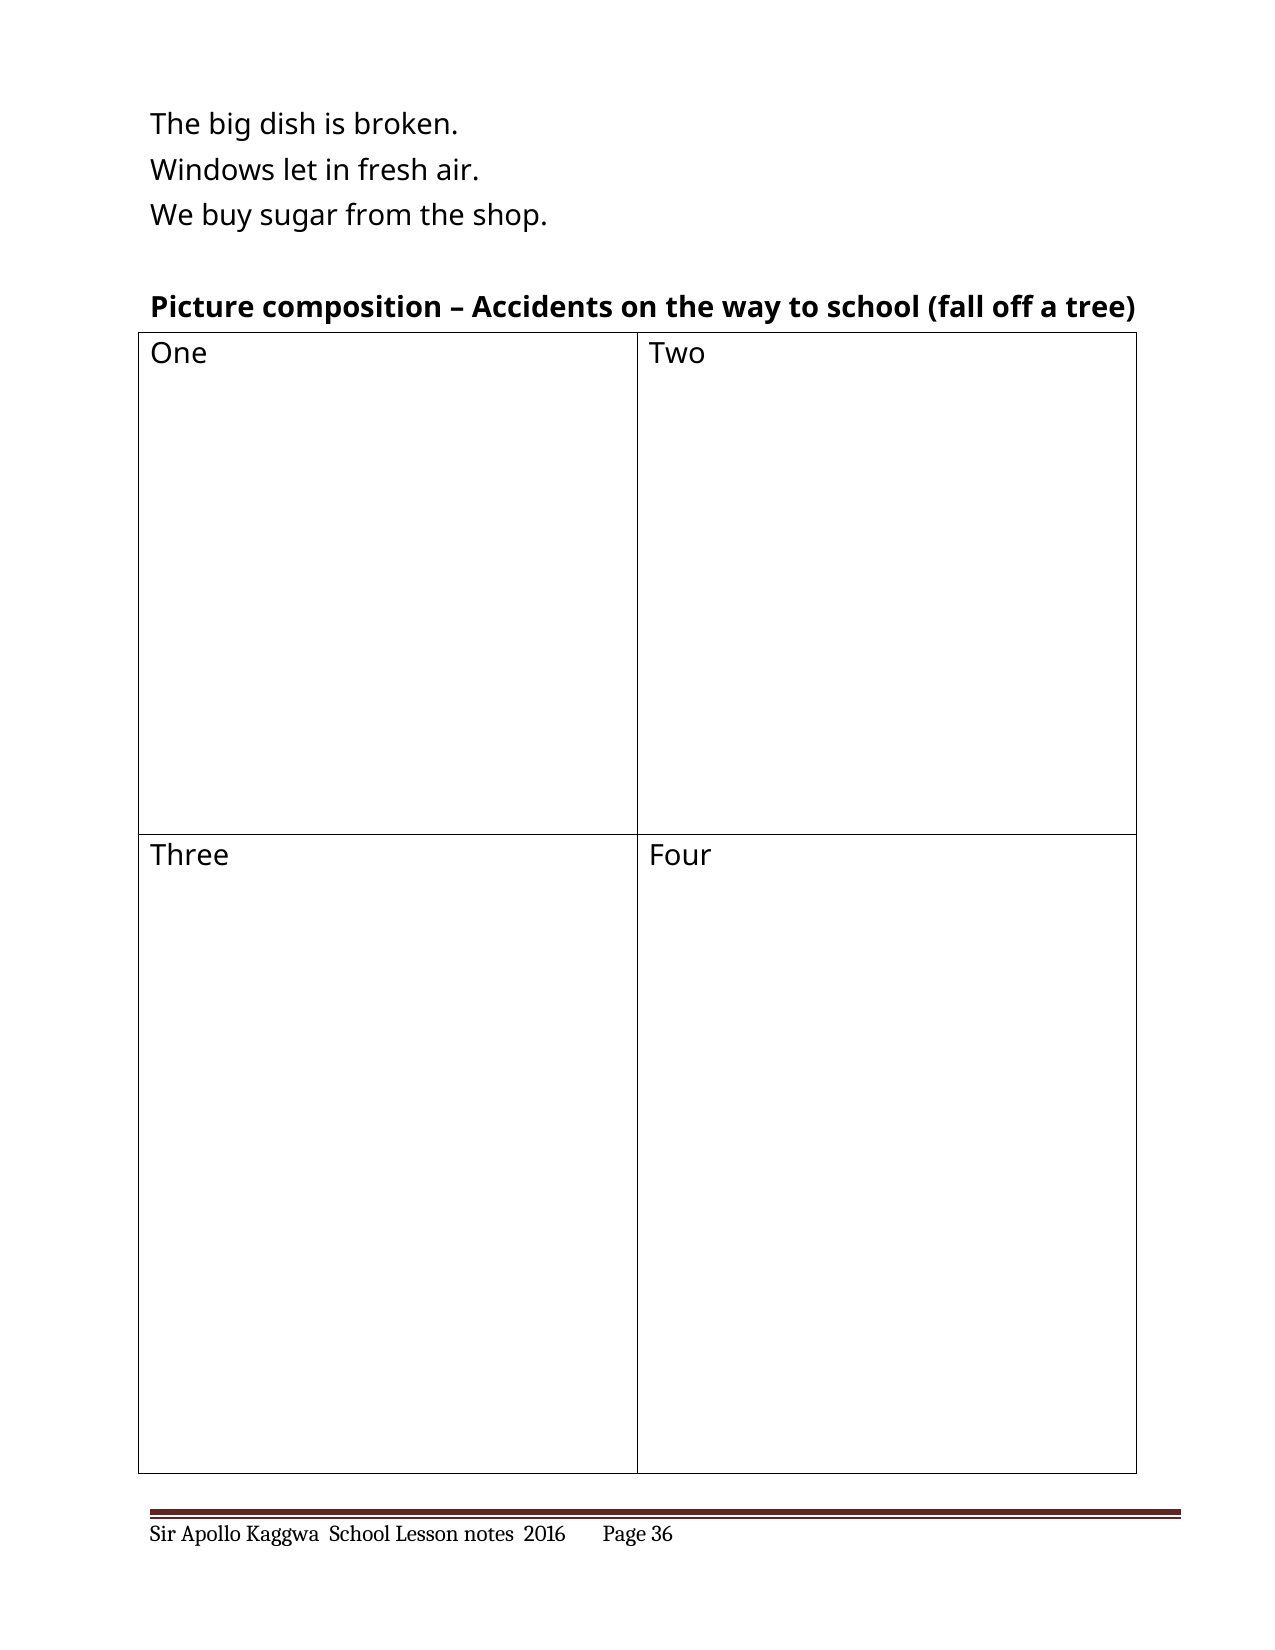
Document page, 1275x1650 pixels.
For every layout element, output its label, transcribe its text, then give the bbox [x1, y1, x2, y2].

text Windows let in fresh air. [150, 149, 1181, 189]
table_cell Four [638, 835, 1136, 1472]
table_header Two [638, 333, 1136, 833]
table_header One [139, 333, 637, 833]
text The big dish is broken. [150, 103, 1181, 143]
table_cell Three [139, 835, 637, 1472]
text We buy sugar from the shop. [150, 195, 1181, 234]
text Picture composition – Accidents on the way to school (fall off a tree) [150, 286, 1181, 326]
